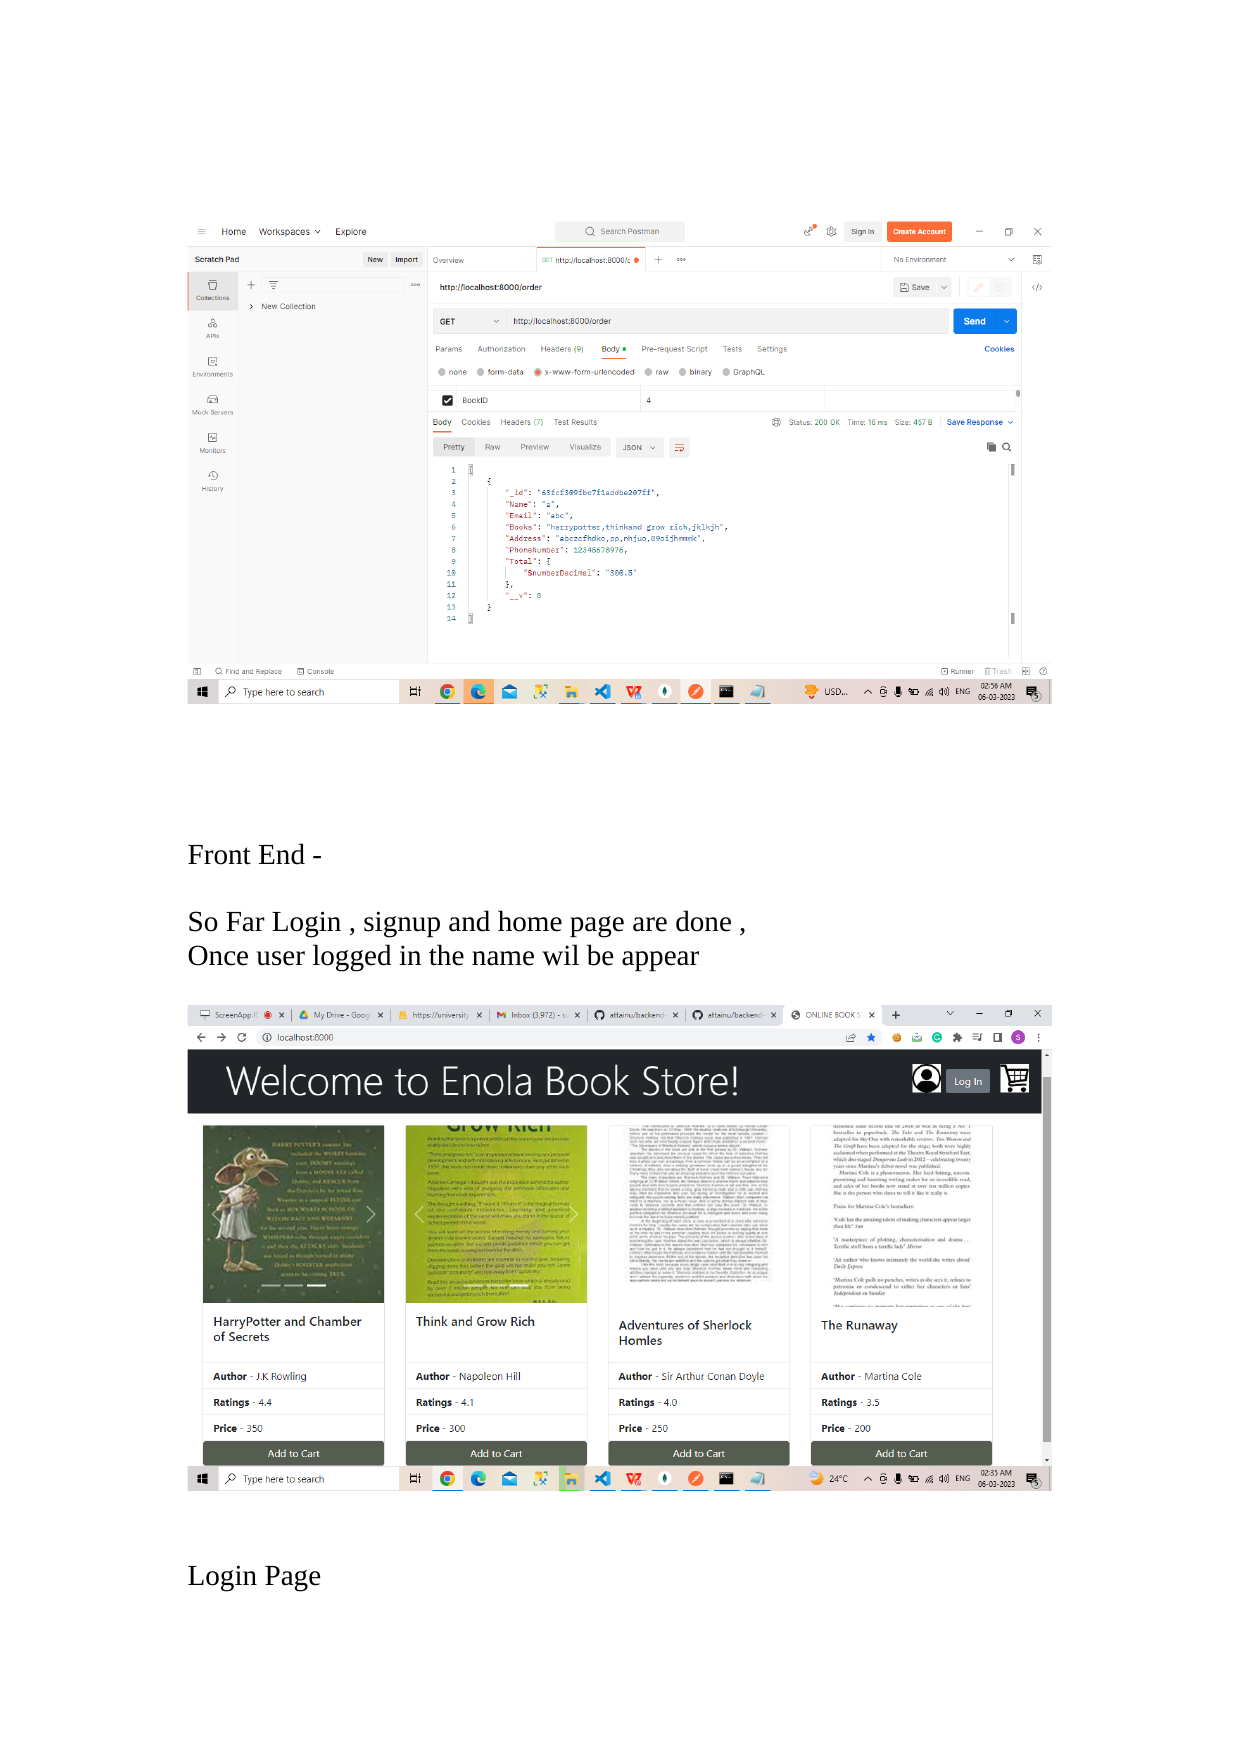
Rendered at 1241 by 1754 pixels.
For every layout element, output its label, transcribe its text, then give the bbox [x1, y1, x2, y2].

picture [187, 1005, 1052, 1491]
text So Far Login , signup and home page are done , [187, 904, 1053, 938]
picture [187, 217, 1052, 704]
text Login Page [187, 1558, 1053, 1592]
text Once user logged in the name wil be appear [187, 938, 1053, 971]
text Front End - [187, 837, 1053, 871]
